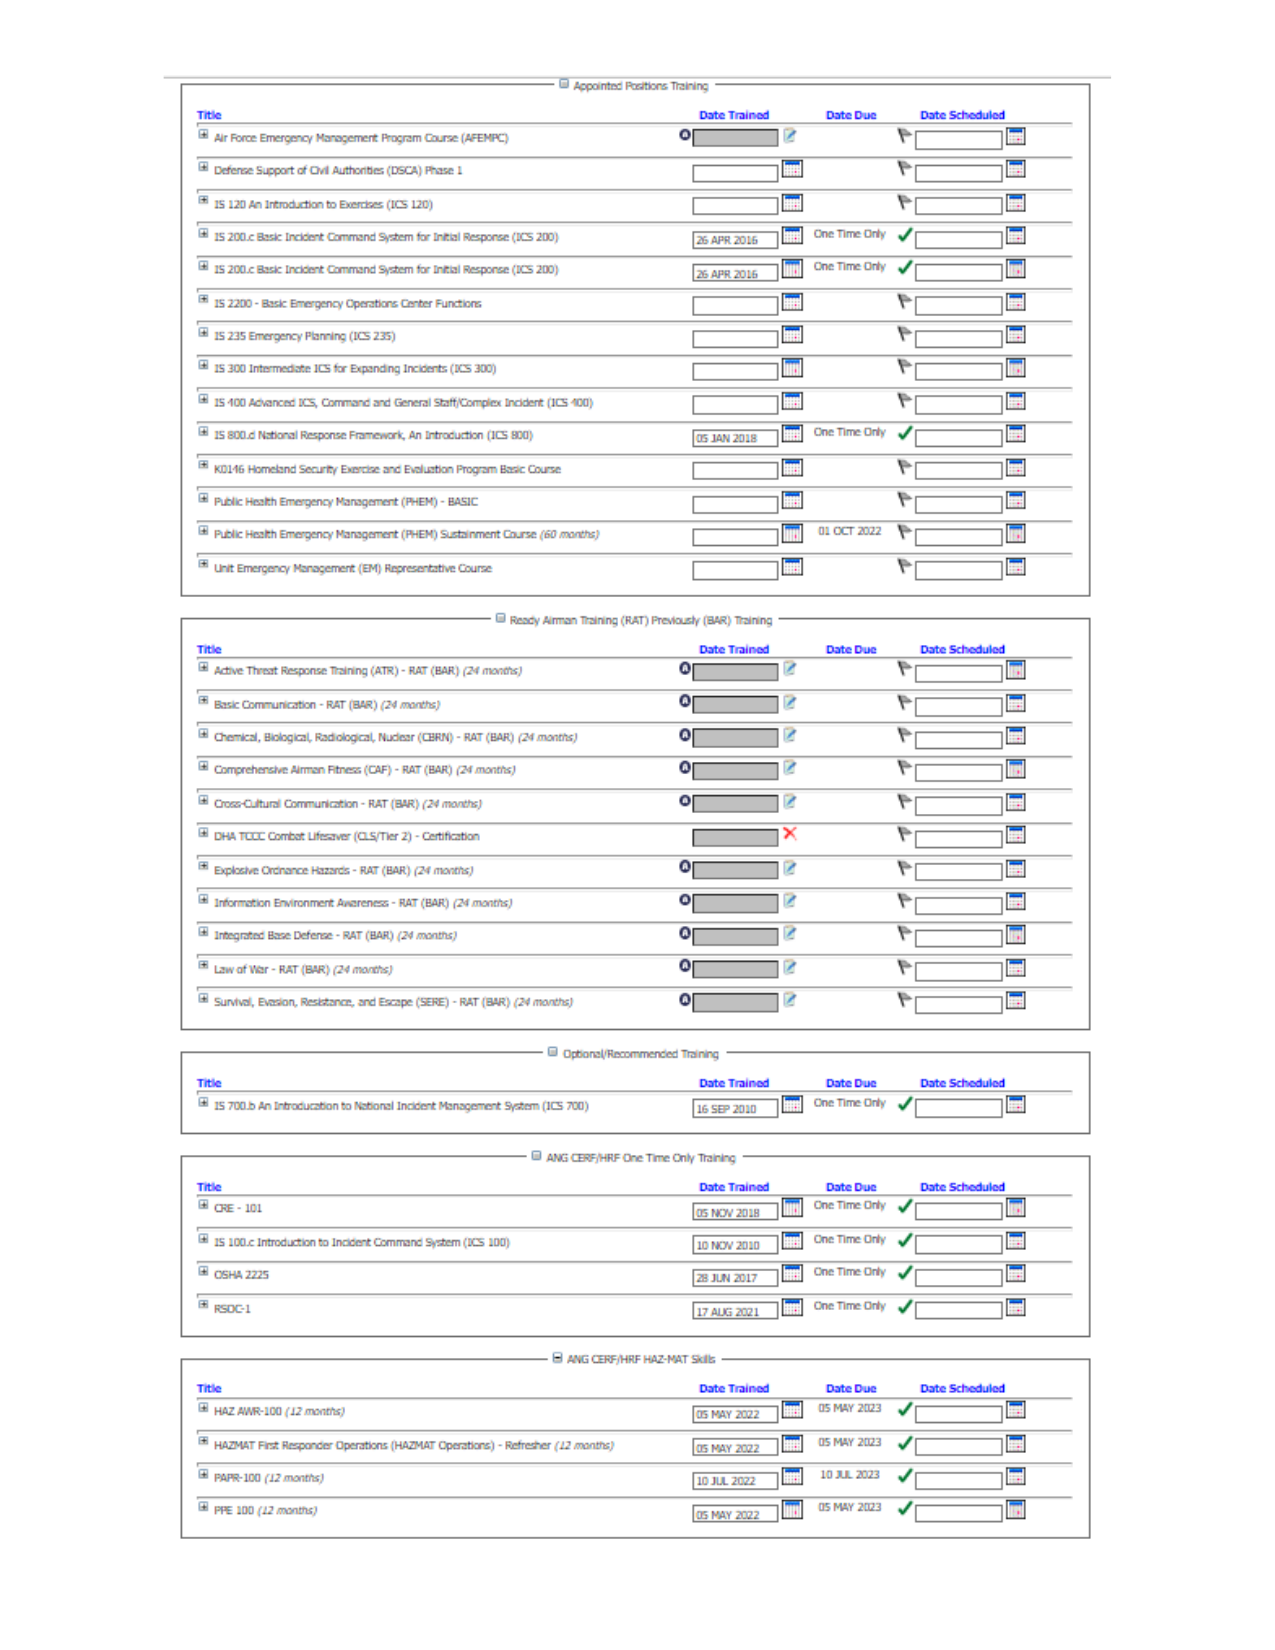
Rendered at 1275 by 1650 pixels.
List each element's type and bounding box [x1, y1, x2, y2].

picture [163, 75, 1112, 1552]
